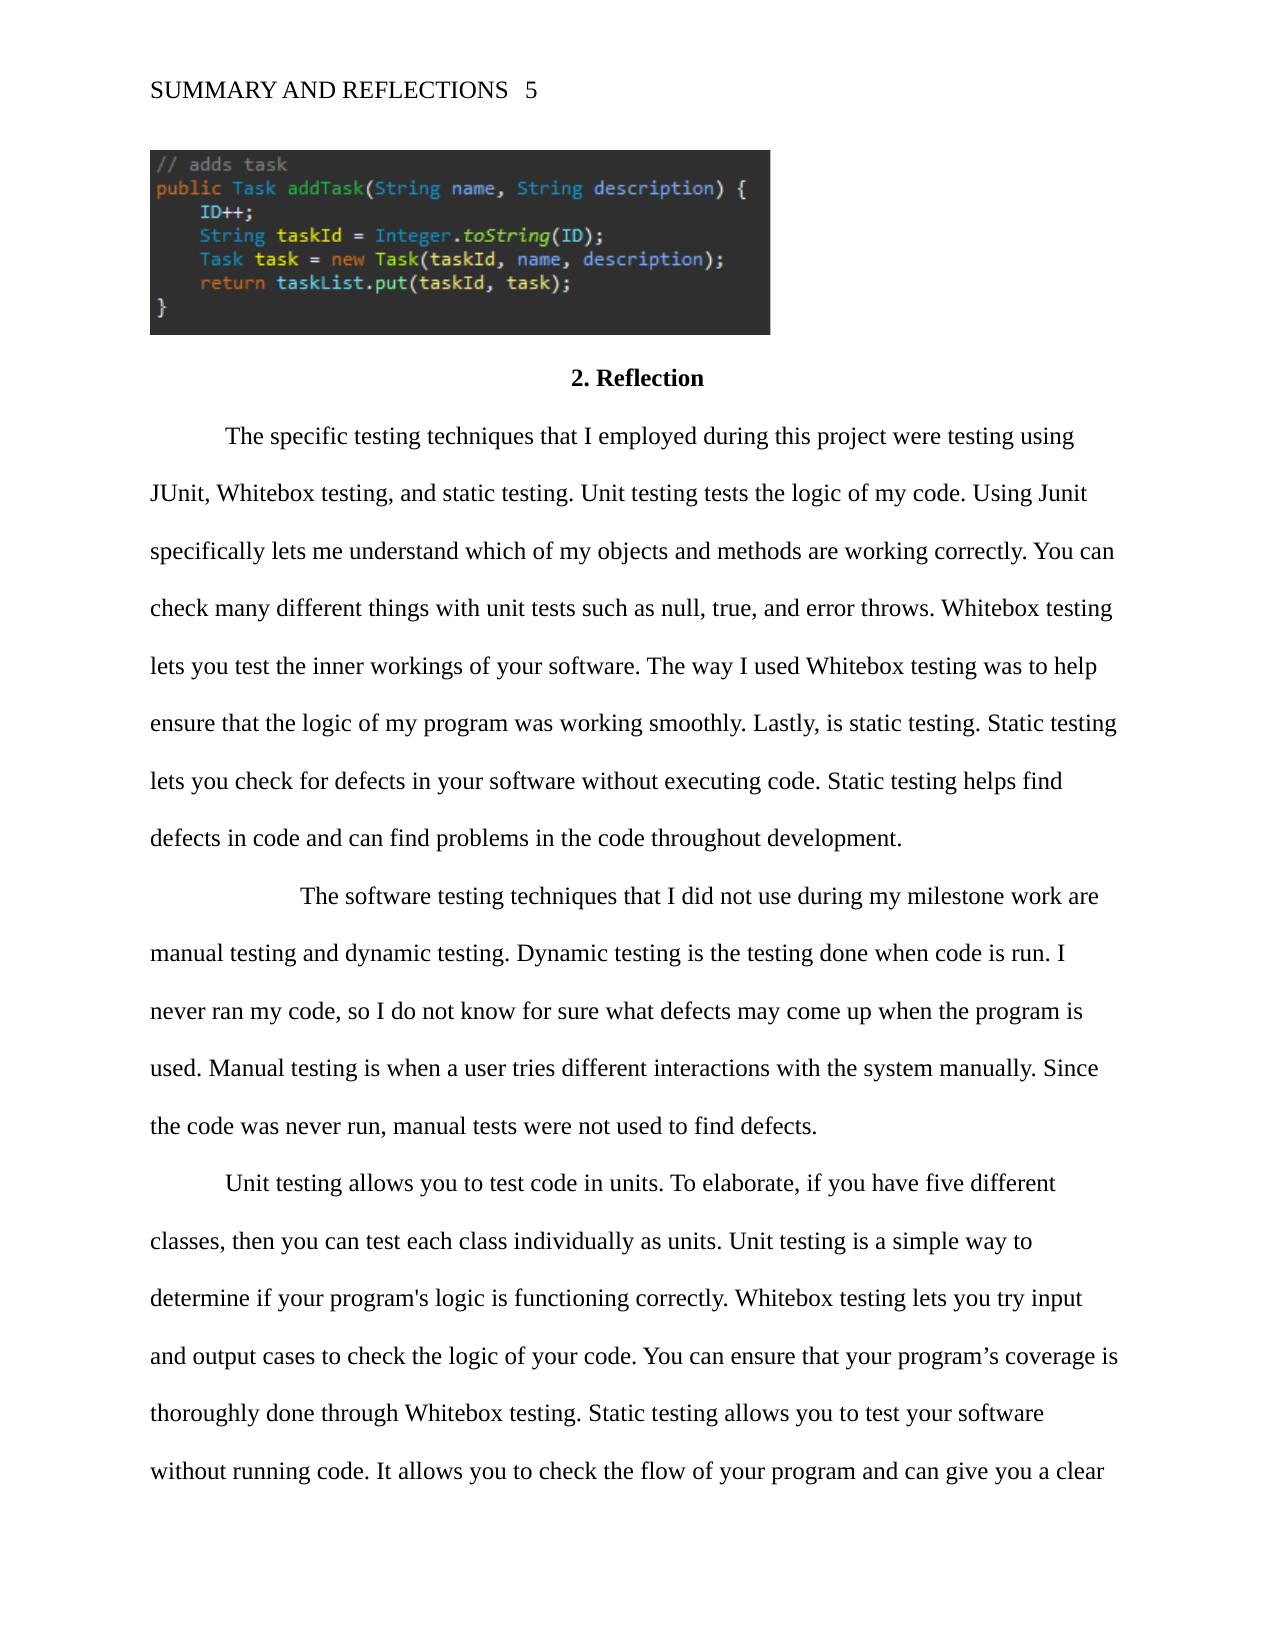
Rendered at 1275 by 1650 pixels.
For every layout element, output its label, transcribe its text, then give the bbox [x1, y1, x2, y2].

text The specific testing techniques that I employed during this project were testing using JUnit, Whitebox testing, and static testing. Unit testing tests the logic of my code. Using Junit specifically lets me understand which of my objects and methods are working correctly. You can check many different things with unit tests such as null, true, and error throws. Whitebox testing lets you test the inner workings of your software. The way I used Whitebox testing was to help ensure that the logic of my program was working smoothly. Lastly, is static testing. Static testing lets you check for defects in your software without executing code. Static testing helps find defects in code and can find problems in the code throughout development. [150, 421, 1125, 852]
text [150, 1168, 1125, 1484]
text The software testing techniques that I did not use during my milestone work are manual testing and dynamic testing. Dynamic testing is the testing done when code is run. I never ran my code, so I do not know for sure what defects may come up when the program is used. Manual testing is when a user tries different interactions with the system manually. Since the code was never run, manual tests were not used to find defects. [150, 881, 1125, 1139]
picture [150, 150, 771, 335]
subtitle 2. Reflection [150, 363, 1125, 392]
